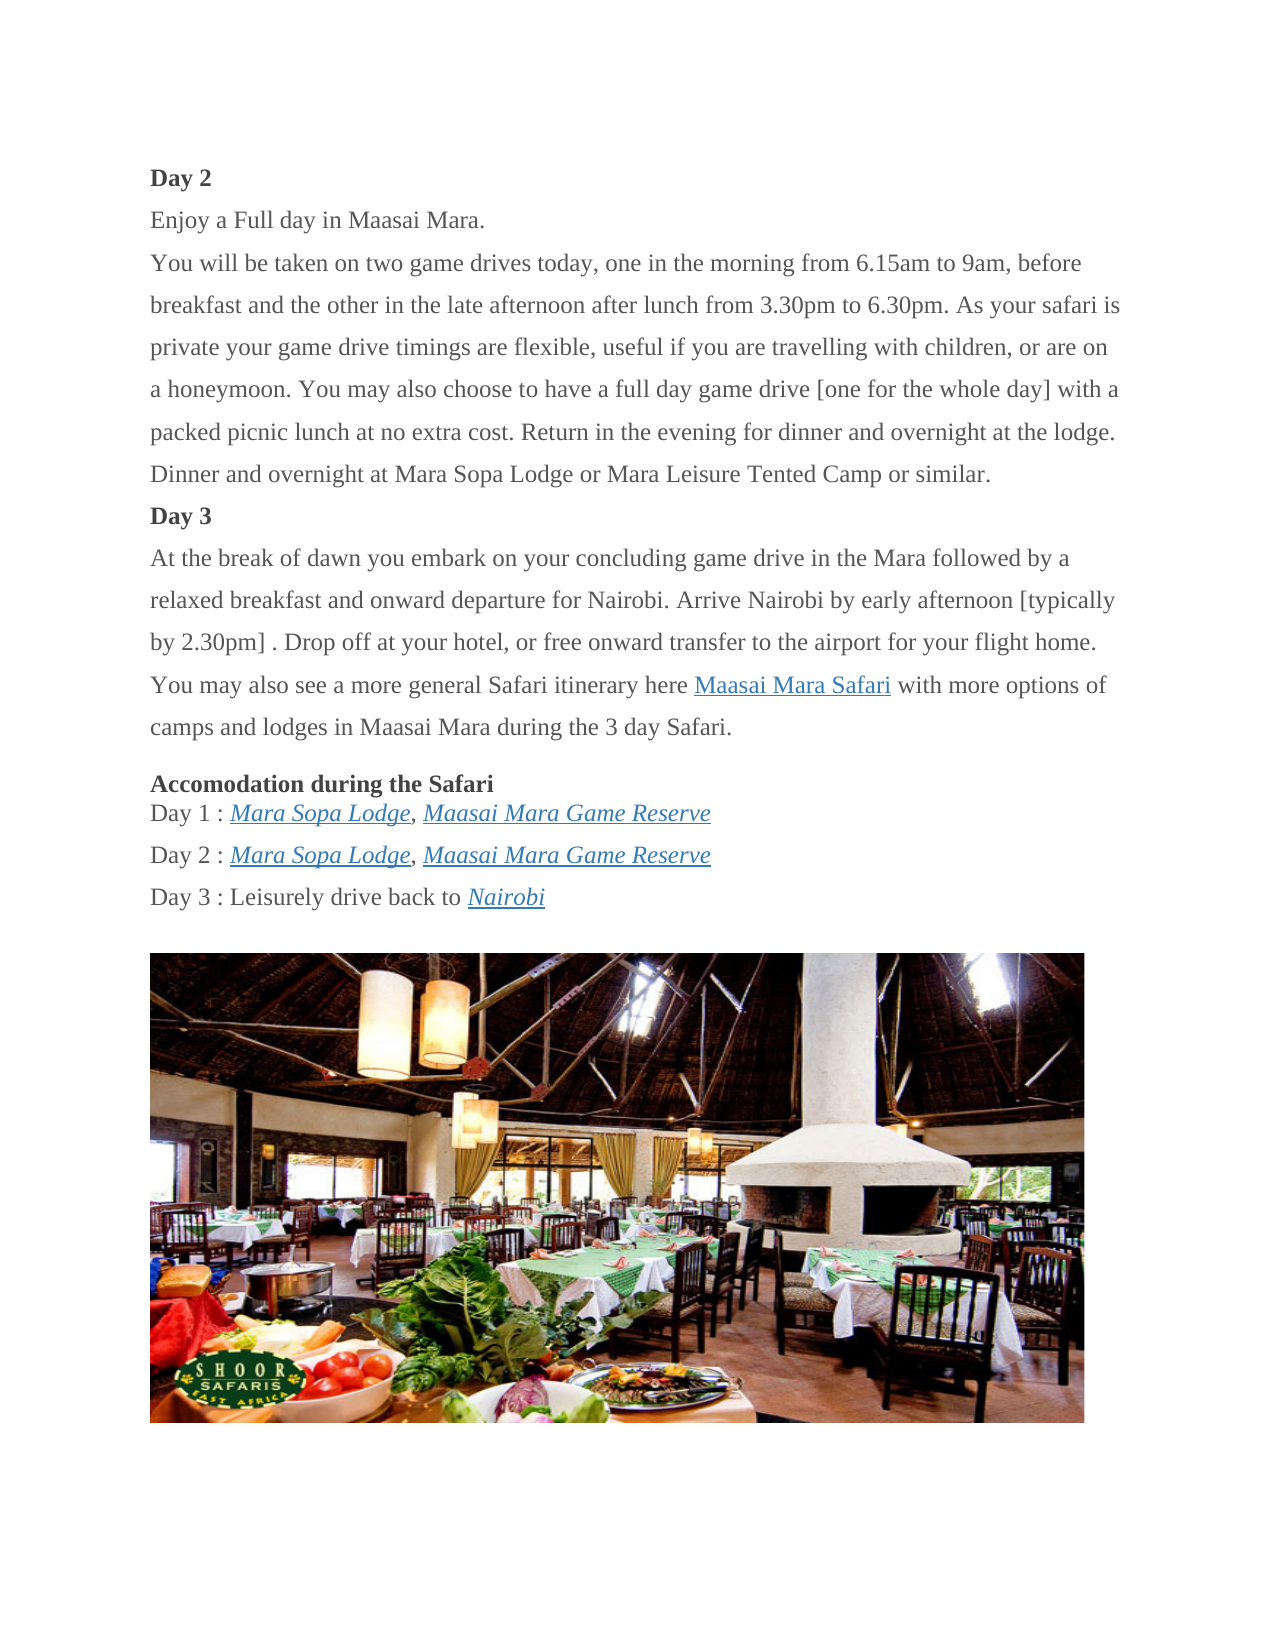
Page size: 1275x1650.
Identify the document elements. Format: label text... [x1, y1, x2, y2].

text Day 2 : Mara Sopa Lodge, Maasai Mara Game Reserve [150, 827, 1125, 869]
text Day 3 At the break of dawn you embark on your concluding game drive in the Mara followed by a relaxed breakfast and onward departure for Nairobi. Arrive Nairobi by early afternoon [typically by 2.30pm] . Drop off at your hotel, or free onward transfer to the airport for your flight home. You may also see a more general Safari itinerary here Maasai Mara Safari with more options of camps and lodges in Maasai Mara during the 3 day Safari. [150, 487, 1125, 741]
picture [150, 953, 1085, 1423]
text Day 1 : Mara Sopa Lodge, Maasai Mara Game Reserve [150, 798, 1125, 827]
text Day 2 Enjoy a Full day in Maasai Mara. You will be taken on two game drives today, one in the morning from 6.15am to 9am, before breakfast and the other in the late afternoon after lunch from 3.30pm to 6.30pm. As your safari is private your game drive timings are flexible, useful if you are travelling with children, or are on a honeymoon. You may also choose to have a full day game drive [one for the whole day] with a packed picnic lunch at no extra cost. Return in the evening for dinner and overnight at the lodge. Dinner and overnight at Mara Sopa Lodge or Mara Leisure Tented Camp or similar. [150, 150, 1125, 487]
text Day 3 : Leisurely drive back to Nairobi [150, 869, 1125, 911]
text Accomodation during the Safari [150, 769, 1125, 798]
